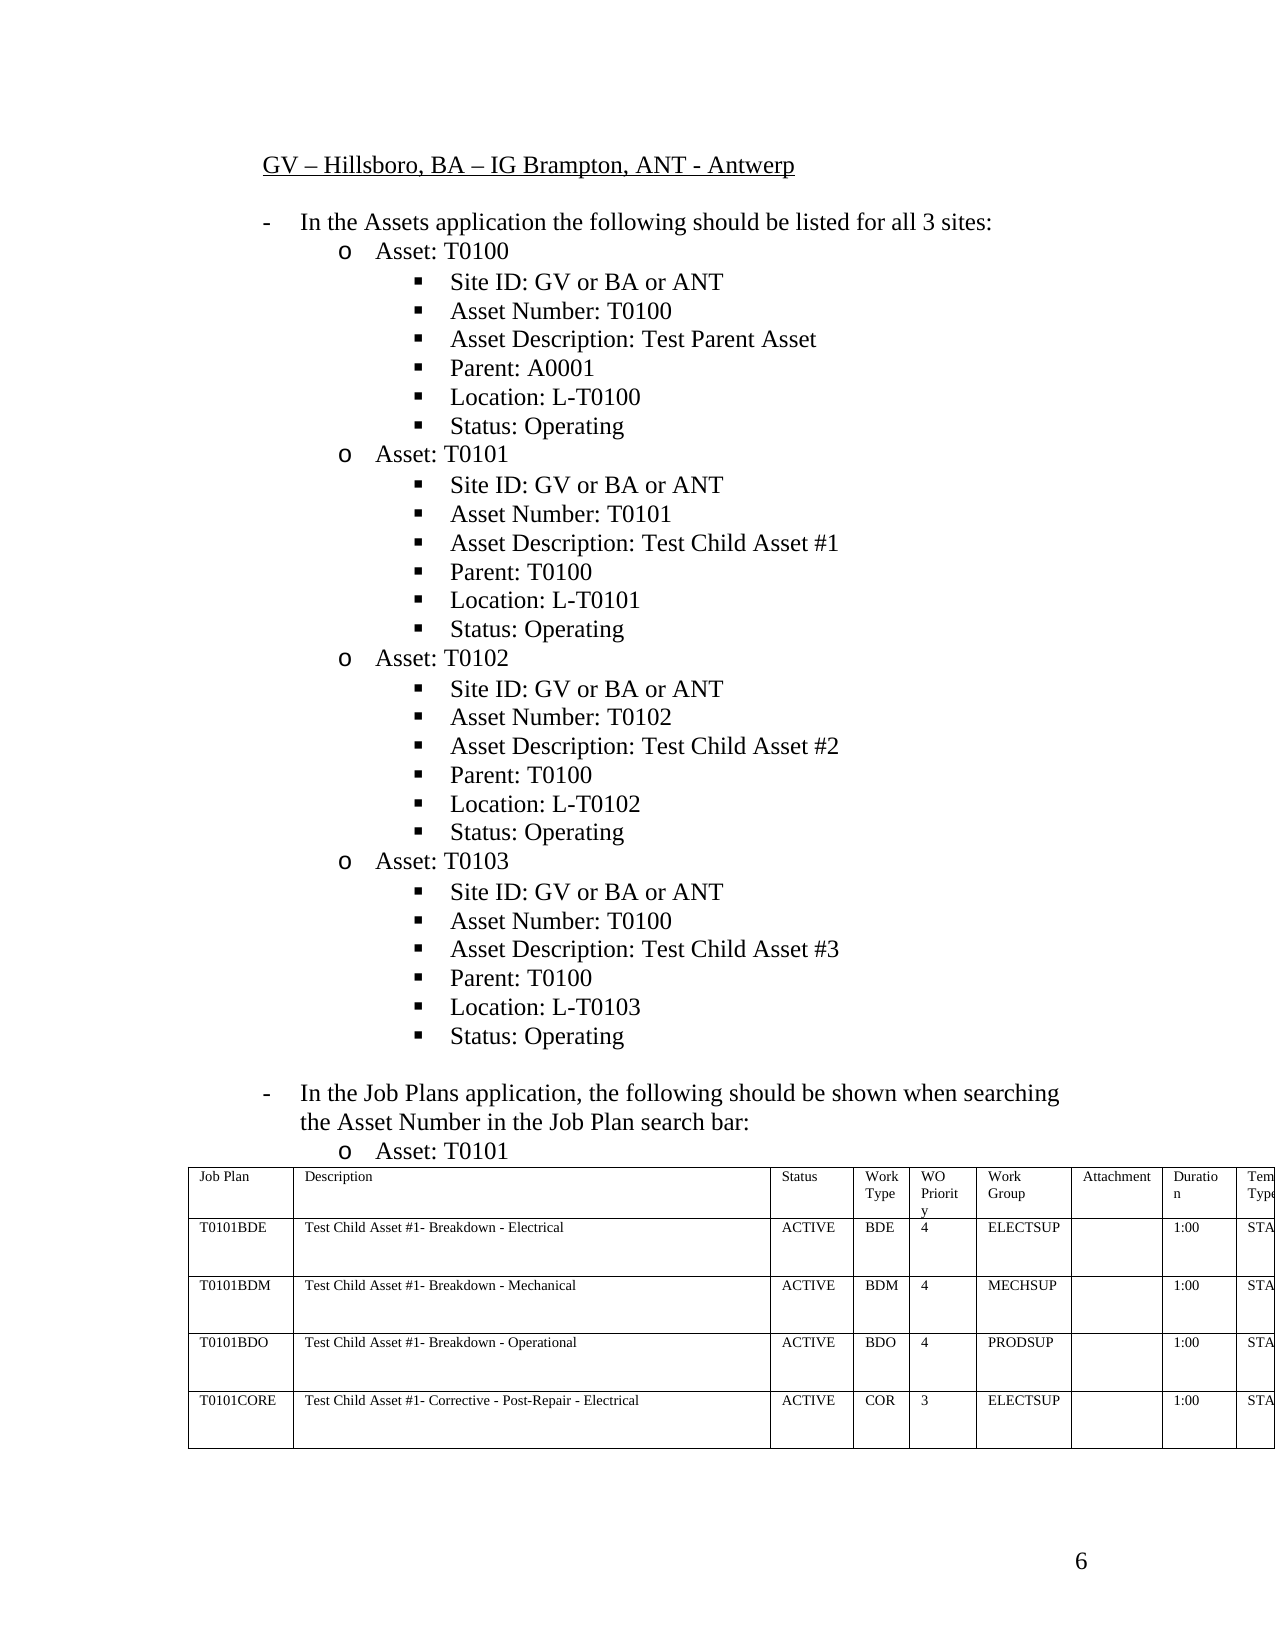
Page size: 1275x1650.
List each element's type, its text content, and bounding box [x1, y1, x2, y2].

table_cell T0101BDE [189, 1219, 293, 1276]
table_cell ACTIVE [771, 1392, 853, 1448]
list Parent: T0100 [412, 760, 1087, 789]
list Asset Number: T0100 [412, 906, 1087, 934]
table_header Template Type [1237, 1168, 1274, 1218]
list Asset: T0100 [337, 236, 1087, 267]
list Asset Description: Test Child Asset #1 [412, 528, 1087, 557]
table_cell [1072, 1334, 1162, 1391]
table_cell 3 [910, 1392, 976, 1448]
table_cell Test Child Asset #1- Corrective - Post-Repair - Electrical [294, 1392, 770, 1448]
table_header Status [771, 1168, 853, 1218]
table_cell BDO [854, 1334, 909, 1391]
table_cell STANDARD [1237, 1277, 1274, 1333]
table_cell T0101BDM [189, 1277, 293, 1333]
table_cell 1:00 [1163, 1219, 1236, 1276]
table_cell COR [854, 1392, 909, 1448]
table_header Duration [1163, 1168, 1236, 1218]
table_cell [1072, 1277, 1162, 1333]
table_cell PRODSUP [977, 1334, 1071, 1391]
list Location: L-T0100 [412, 382, 1087, 411]
list Parent: A0001 [412, 353, 1087, 382]
list Asset Description: Test Child Asset #3 [412, 934, 1087, 963]
list Site ID: GV or BA or ANT [412, 877, 1087, 906]
list Status: Operating [412, 817, 1087, 846]
table_cell ACTIVE [771, 1277, 853, 1333]
table_cell T0101CORE [189, 1392, 293, 1448]
list Status: Operating [412, 411, 1087, 439]
list Asset: T0102 [337, 643, 1087, 674]
list Asset Number: T0101 [412, 499, 1087, 528]
list Location: L-T0102 [412, 789, 1087, 817]
list Status: Operating [412, 614, 1087, 643]
table_cell ACTIVE [771, 1219, 853, 1276]
list Site ID: GV or BA or ANT [412, 470, 1087, 499]
table_cell ELECTSUP [977, 1219, 1071, 1276]
table_cell BDE [854, 1219, 909, 1276]
list Asset: T0101 [337, 1136, 1087, 1167]
list Asset: T0101 [337, 439, 1087, 470]
table_cell 4 [910, 1334, 976, 1391]
table_header Attachment [1072, 1168, 1162, 1218]
list Status: Operating [412, 1021, 1087, 1049]
text GV – Hillsboro, BA – IG Brampton, ANT - Antwerp [187, 150, 1087, 179]
list Location: L-T0101 [412, 585, 1087, 614]
table_header WO Priority [910, 1168, 976, 1218]
table_cell 1:00 [1163, 1392, 1236, 1448]
table_cell 4 [910, 1219, 976, 1276]
table_header Job Plan [189, 1168, 293, 1218]
table_cell BDM [854, 1277, 909, 1333]
table_cell T0101BDO [189, 1334, 293, 1391]
list Site ID: GV or BA or ANT [412, 267, 1087, 296]
list Asset: T0103 [337, 846, 1087, 877]
list Location: L-T0103 [412, 992, 1087, 1021]
table_cell STANDARD [1237, 1392, 1274, 1448]
table_header Work Group [977, 1168, 1071, 1218]
table_cell 1:00 [1163, 1334, 1236, 1391]
table_cell [1072, 1392, 1162, 1448]
table_cell 4 [910, 1277, 976, 1333]
list Asset Description: Test Parent Asset [412, 324, 1087, 353]
list In the Assets application the following should be listed for all 3 sites: [262, 207, 1087, 236]
table_header Description [294, 1168, 770, 1218]
table_cell STANDARD [1237, 1219, 1274, 1276]
list Parent: T0100 [412, 557, 1087, 585]
table_cell [1072, 1219, 1162, 1276]
table_cell 1:00 [1163, 1277, 1236, 1333]
list Asset Description: Test Child Asset #2 [412, 731, 1087, 760]
list Asset Number: T0102 [412, 702, 1087, 731]
table_cell ELECTSUP [977, 1392, 1071, 1448]
list In the Job Plans application, the following should be shown when searching the Asset Number in the Job Plan search bar: [262, 1078, 1087, 1136]
list Parent: T0100 [412, 963, 1087, 992]
list Site ID: GV or BA or ANT [412, 674, 1087, 702]
table_cell STANDARD [1237, 1334, 1274, 1391]
table_cell ACTIVE [771, 1334, 853, 1391]
table_cell Test Child Asset #1- Breakdown - Mechanical [294, 1277, 770, 1333]
table_header Work Type [854, 1168, 909, 1218]
table_cell MECHSUP [977, 1277, 1071, 1333]
table_cell Test Child Asset #1- Breakdown - Electrical [294, 1219, 770, 1276]
table_cell Test Child Asset #1- Breakdown - Operational [294, 1334, 770, 1391]
list Asset Number: T0100 [412, 296, 1087, 324]
